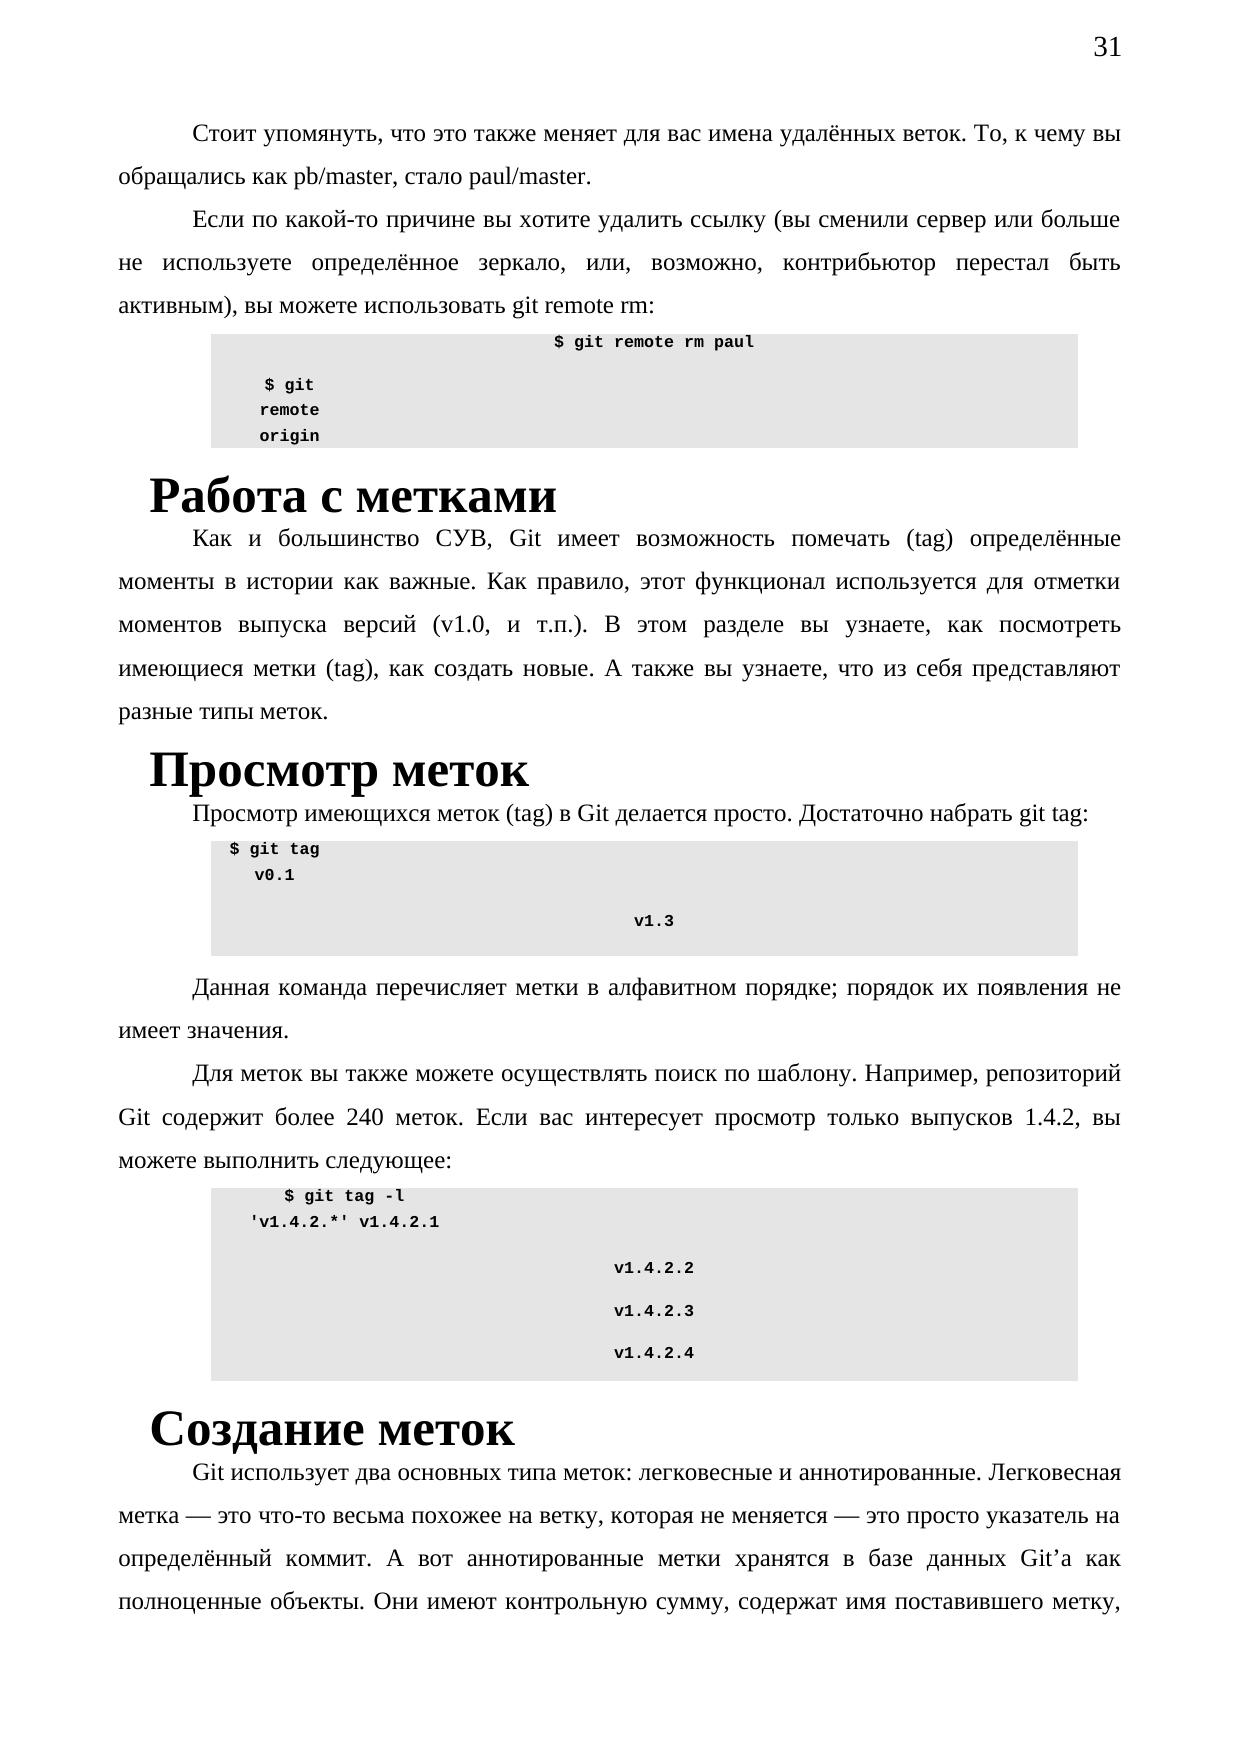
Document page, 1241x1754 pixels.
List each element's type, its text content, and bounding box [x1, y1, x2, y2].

subtitle Работа с метками [149, 464, 1122, 523]
text Для меток вы также можете осуществлять поиск по шаблону. Например, репозиторий Git содержит более 240 меток. Если вас интересует просмотр только выпусков 1.4.2, вы можете выполнить следующее: [118, 1058, 1122, 1173]
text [118, 1457, 1122, 1615]
text Стоит упомянуть, что это также меняет для вас имена удалённых веток. То, к чему вы обращались как pb/master, стало paul/master. [118, 118, 1122, 190]
text Как и большинство СУВ, Git имеет возможность помечать (tag) определённые моменты в истории как важные. Как правило, этот функционал используется для отметки моментов выпуска версий (v1.0, и т.п.). В этом разделе вы узнаете, как посмотреть имеющиеся метки (tag), как создать новые. А также вы узнаете, что из себя представляют разные типы меток. [118, 523, 1122, 724]
text Данная команда перечисляет метки в алфавитном порядке; порядок их появления не имеет значения. [118, 972, 1122, 1044]
text Просмотр имеющихся меток (tag) в Git делается просто. Достаточно набрать git tag: [118, 798, 1122, 826]
text Если по какой-то причине вы хотите удалить ссылку (вы сменили сервер или больше не используете определённое зеркало, или, возможно, контрибьютор перестал быть активным), вы можете использовать git remote rm: [118, 204, 1122, 319]
subtitle Создание меток [149, 1398, 1122, 1457]
subtitle Просмотр меток [149, 739, 1122, 798]
